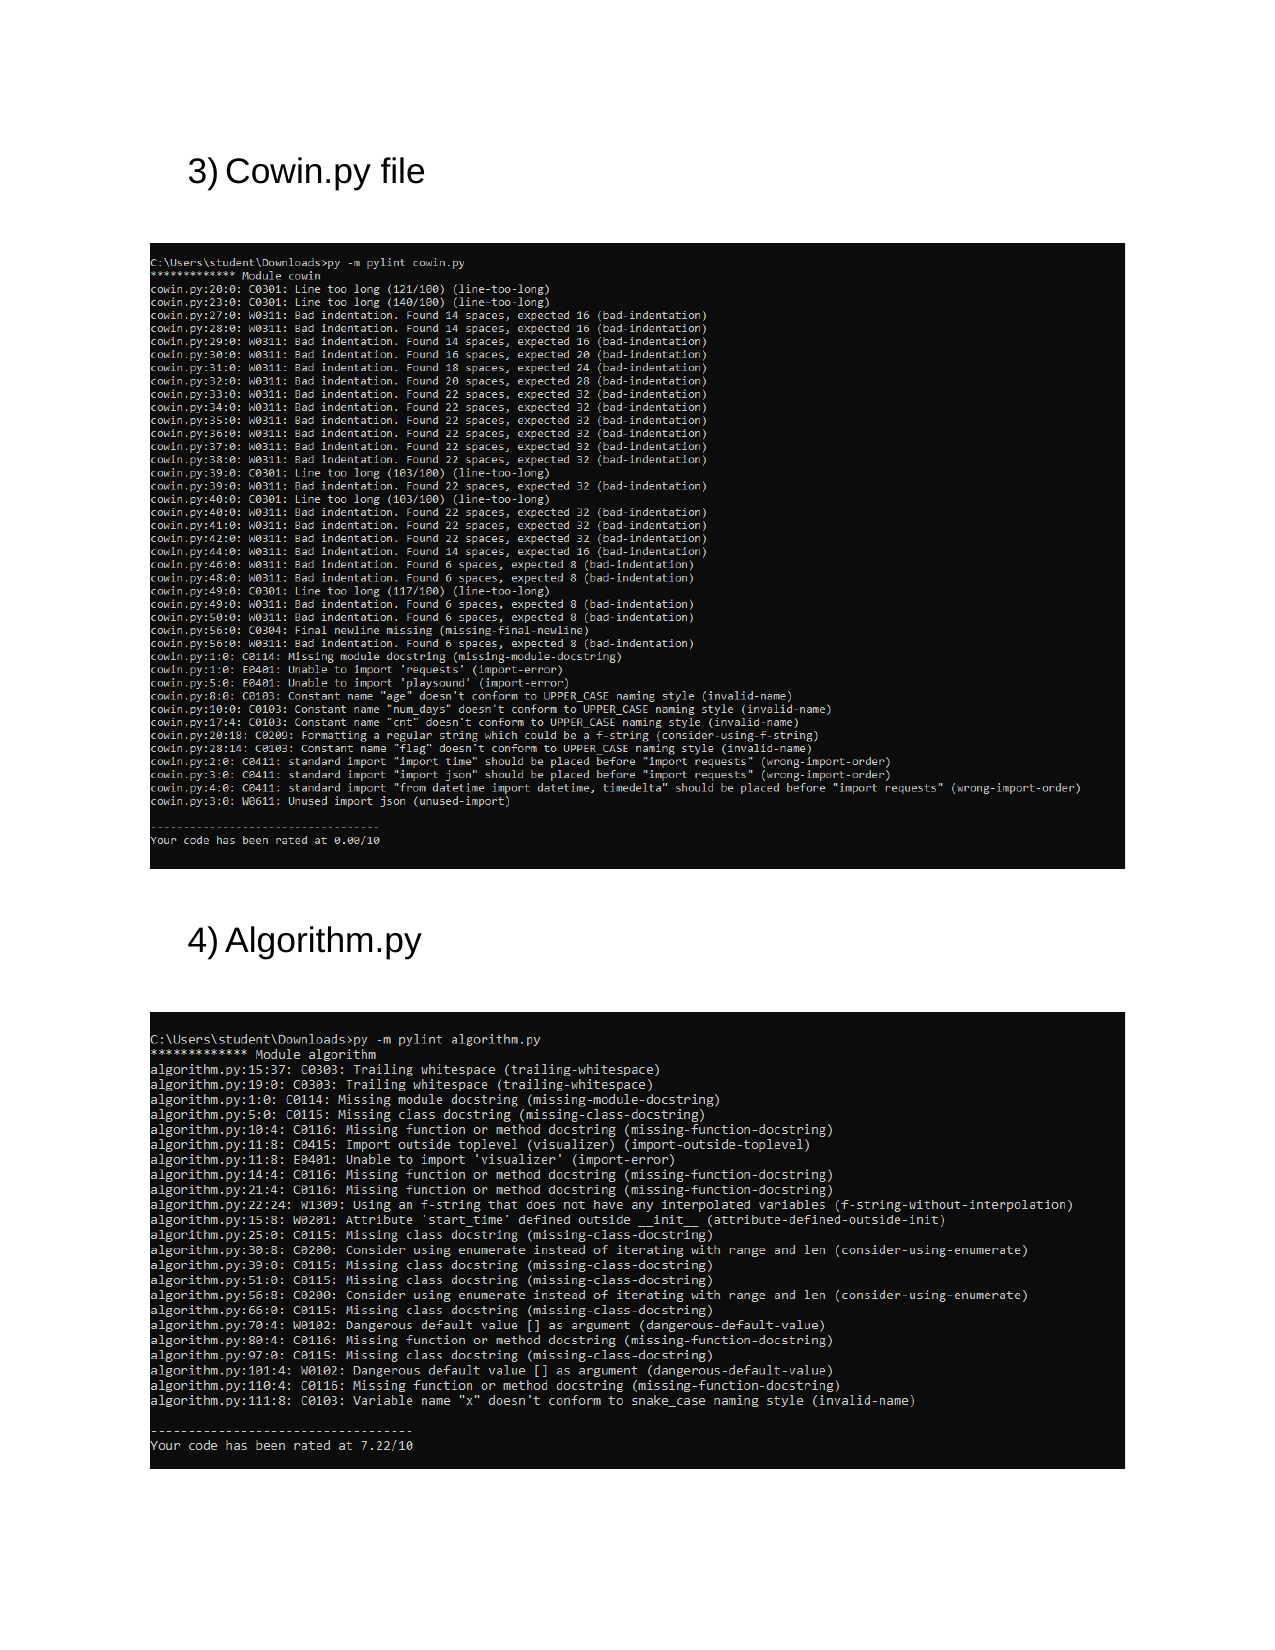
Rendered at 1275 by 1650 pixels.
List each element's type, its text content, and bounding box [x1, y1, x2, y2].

list Algorithm.py [187, 919, 1125, 960]
list Cowin.py file [187, 150, 1125, 191]
picture [150, 1012, 1125, 1469]
picture [150, 243, 1125, 869]
